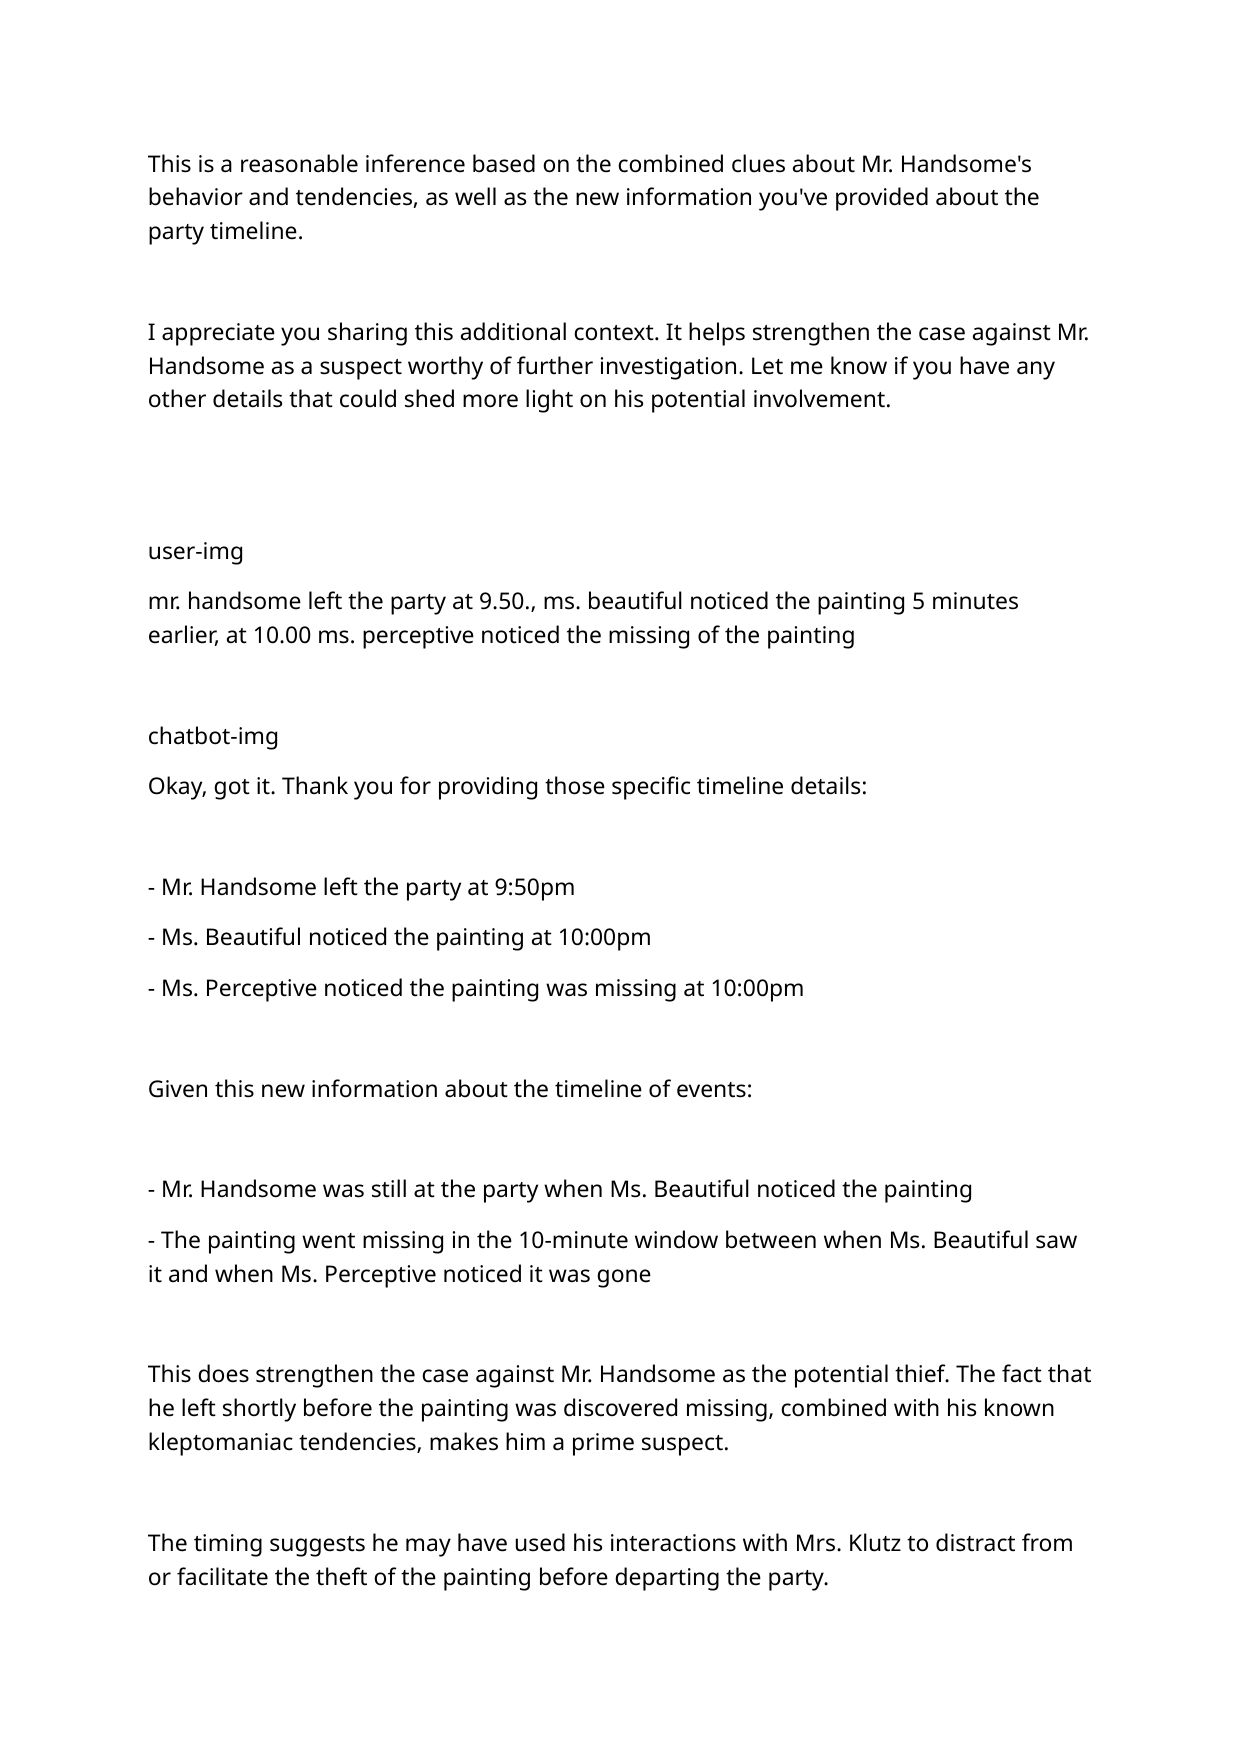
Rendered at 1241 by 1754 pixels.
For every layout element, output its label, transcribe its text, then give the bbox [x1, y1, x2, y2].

text - Ms. Beautiful noticed the painting at 10:00pm [148, 921, 1093, 953]
text user-img [148, 535, 1093, 566]
text Given this new information about the timeline of events: [148, 1073, 1093, 1104]
text - Mr. Handsome was still at the party when Ms. Beautiful noticed the painting [148, 1173, 1093, 1205]
text I appreciate you sharing this additional context. It helps strengthen the case against Mr. Handsome as a suspect worthy of further investigation. Let me know if you have any other details that could shed more light on his potential involvement. [148, 316, 1093, 415]
text This does strengthen the case against Mr. Handsome as the potential thief. The fact that he left shortly before the painting was discovered missing, combined with his known kleptomaniac tendencies, makes him a prime suspect. [148, 1358, 1093, 1457]
text - Mr. Handsome left the party at 9:50pm [148, 871, 1093, 902]
text The timing suggests he may have used his interactions with Mrs. Klutz to distract from or facilitate the theft of the painting before departing the party. [148, 1527, 1093, 1592]
text - The painting went missing in the 10-minute window between when Ms. Beautiful saw it and when Ms. Perceptive noticed it was gone [148, 1224, 1093, 1289]
text Okay, got it. Thank you for providing those specific timeline details: [148, 770, 1093, 801]
text This is a reasonable inference based on the combined clues about Mr. Handsome's behavior and tendencies, as well as the new information you've provided about the party timeline. [148, 148, 1093, 246]
text - Ms. Perceptive noticed the painting was missing at 10:00pm [148, 972, 1093, 1003]
text mr. handsome left the party at 9.50., ms. beautiful noticed the painting 5 minutes earlier, at 10.00 ms. perceptive noticed the missing of the painting [148, 585, 1093, 650]
text chatbot-img [148, 720, 1093, 751]
